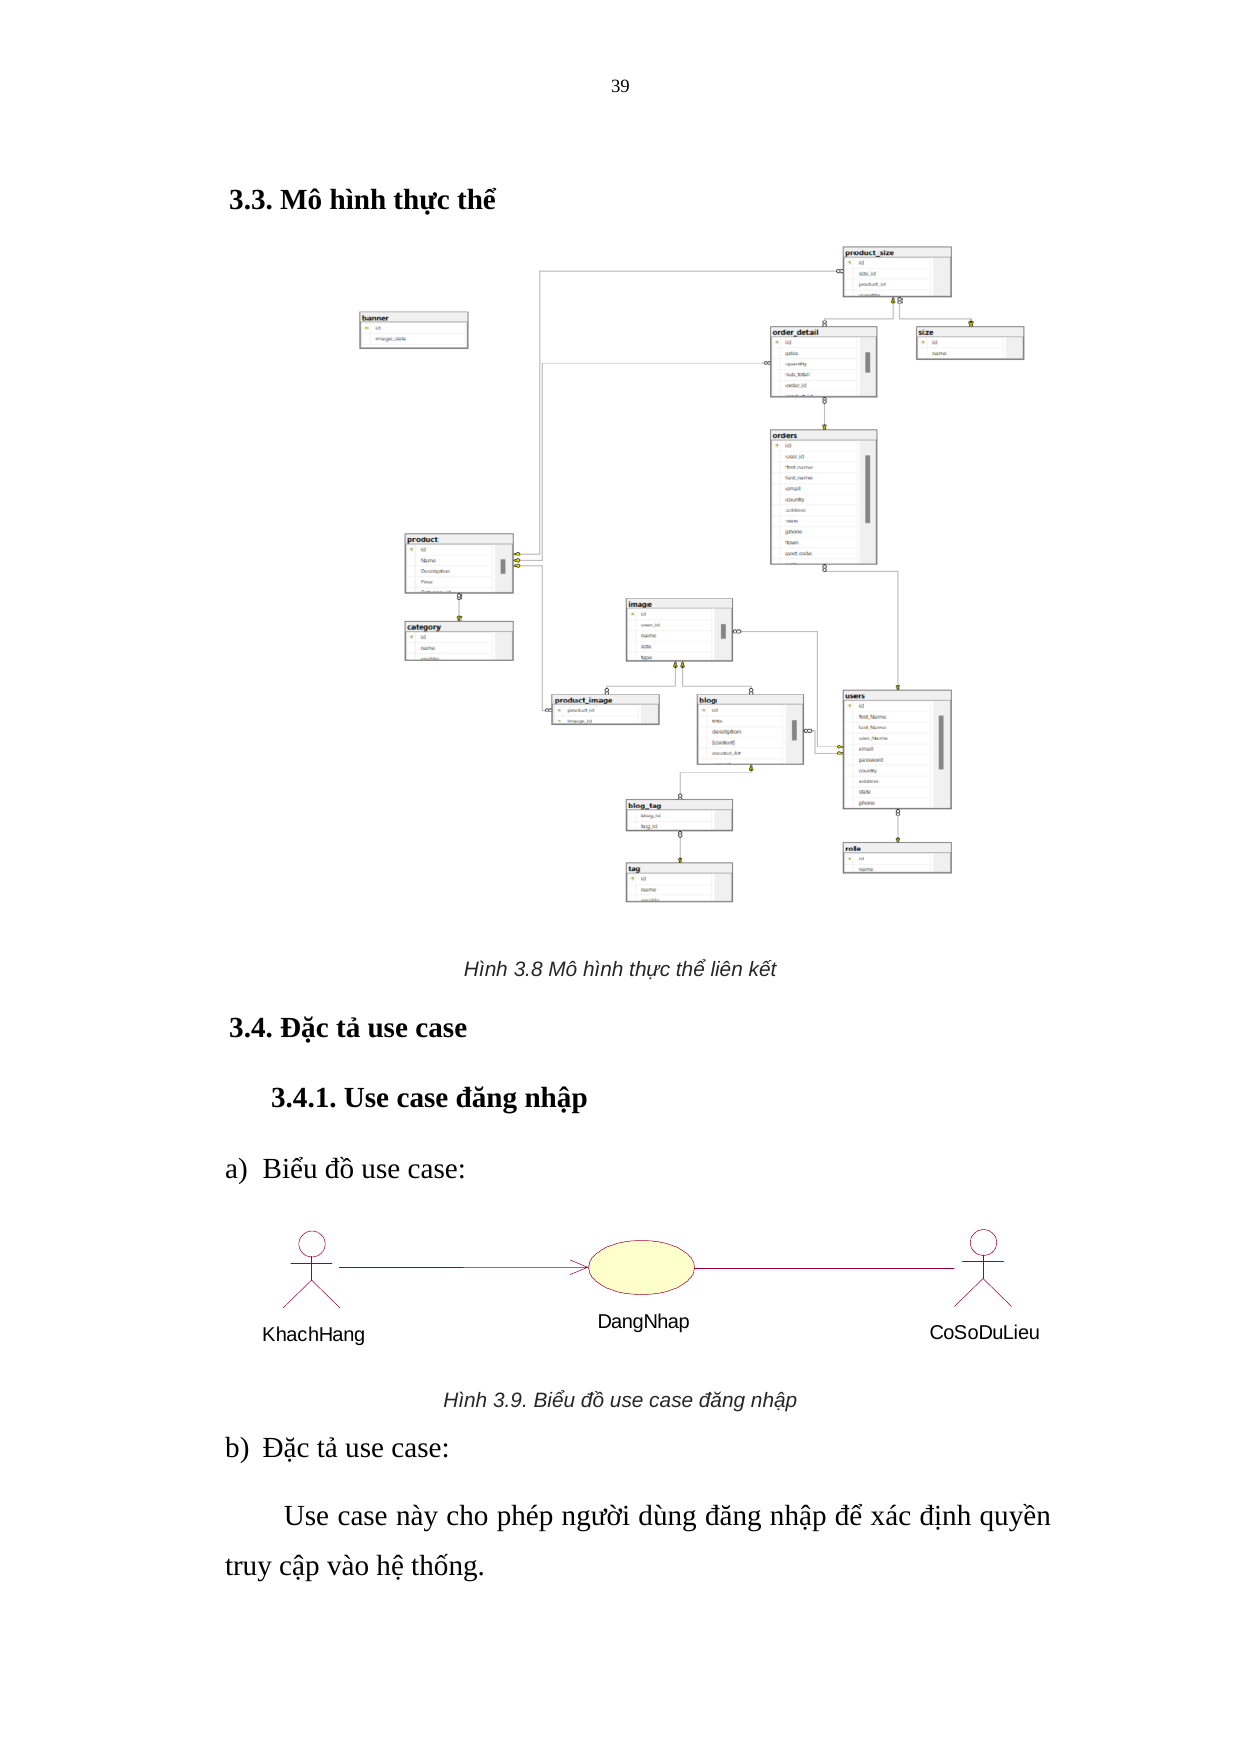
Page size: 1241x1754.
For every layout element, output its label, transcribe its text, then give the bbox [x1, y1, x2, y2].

subtitle Đặc tả use case [229, 1010, 1053, 1043]
list Đặc tả use case: [225, 1431, 1053, 1464]
text Hình 3.8 Mô hình thực thể liên kết [187, 957, 1053, 981]
text Use case này cho phép người dùng đăng nhập để xác định quyền truy cập vào hệ thống. [225, 1498, 1053, 1581]
list Biểu đồ use case: [225, 1151, 1053, 1185]
subtitle Use case đăng nhập [271, 1081, 1053, 1114]
picture [276, 225, 1110, 920]
text Hình 3.9. Biểu đồ use case đăng nhập [187, 1218, 1053, 1412]
